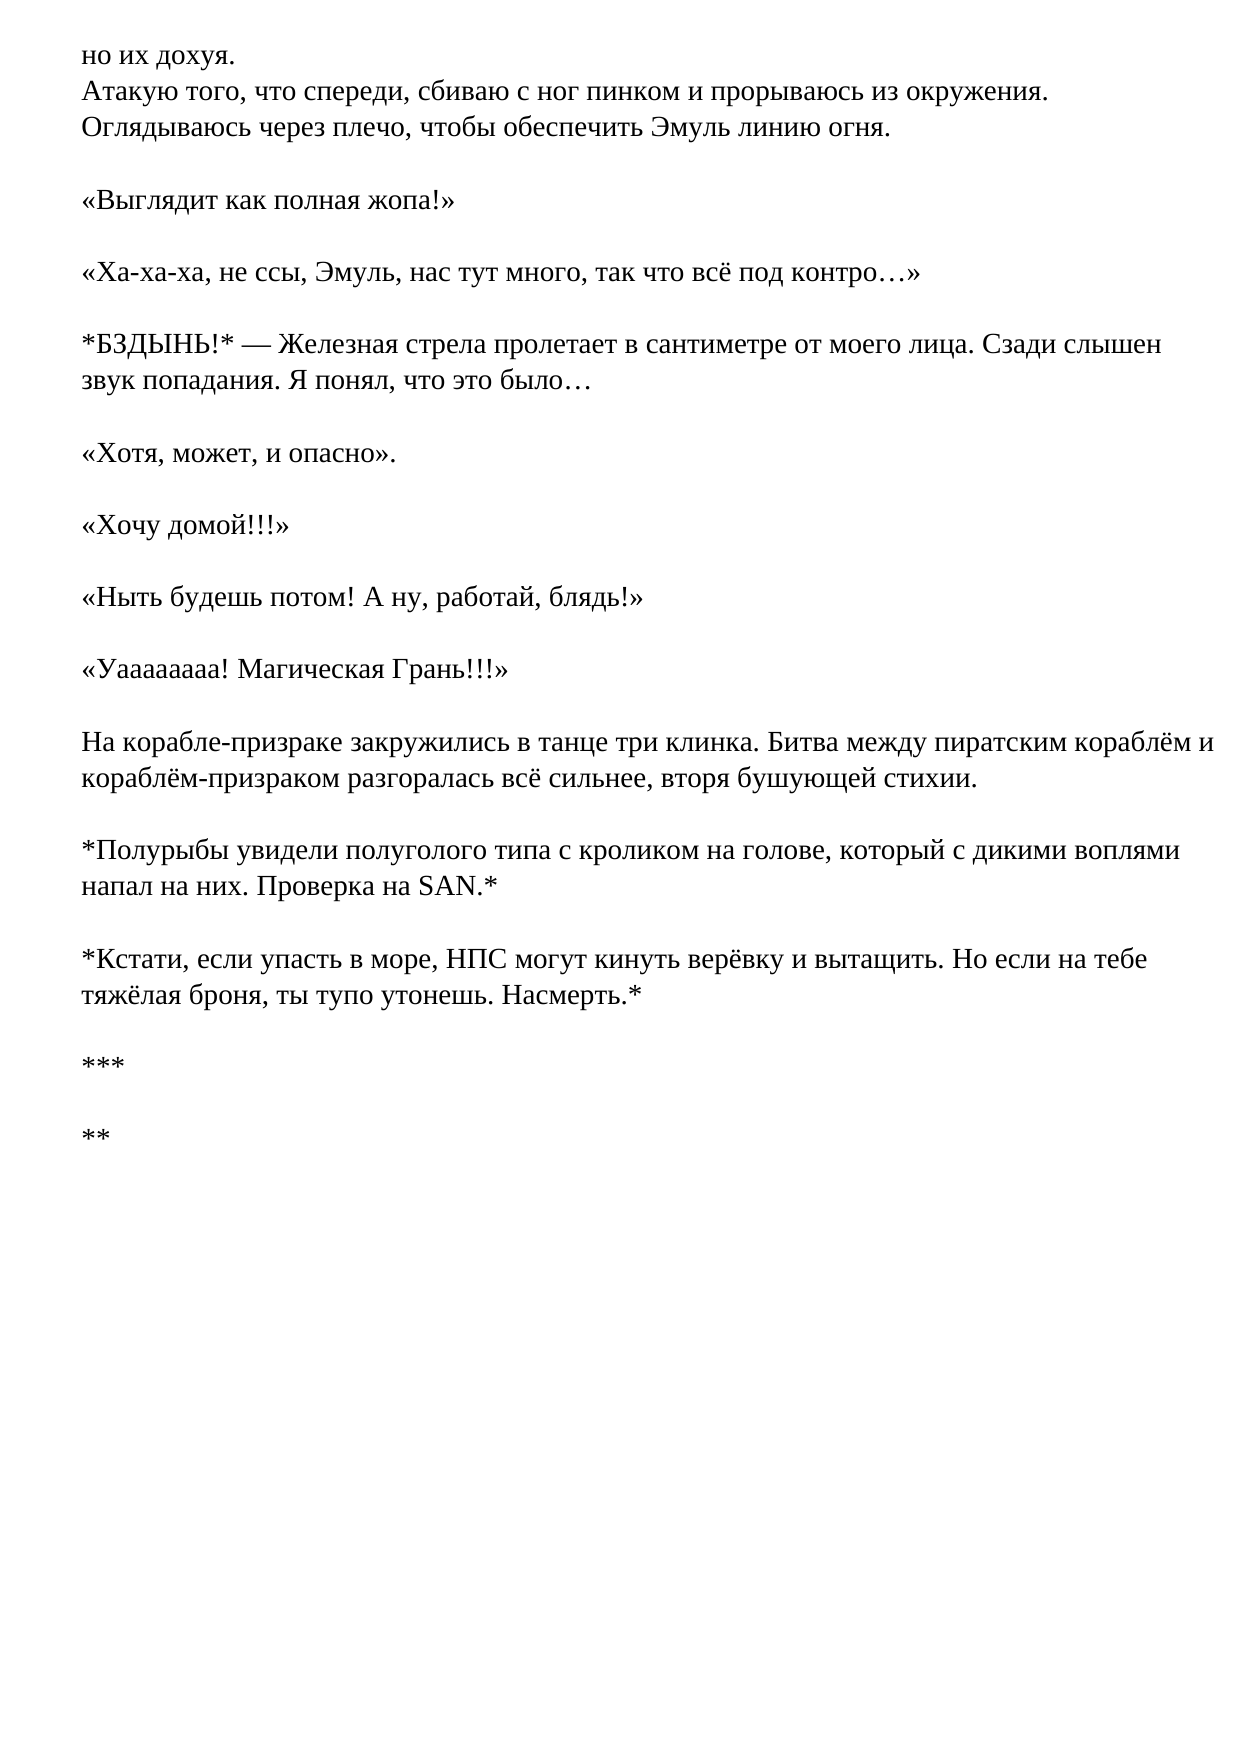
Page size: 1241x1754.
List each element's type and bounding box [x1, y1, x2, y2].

text [81, 37, 1215, 1155]
